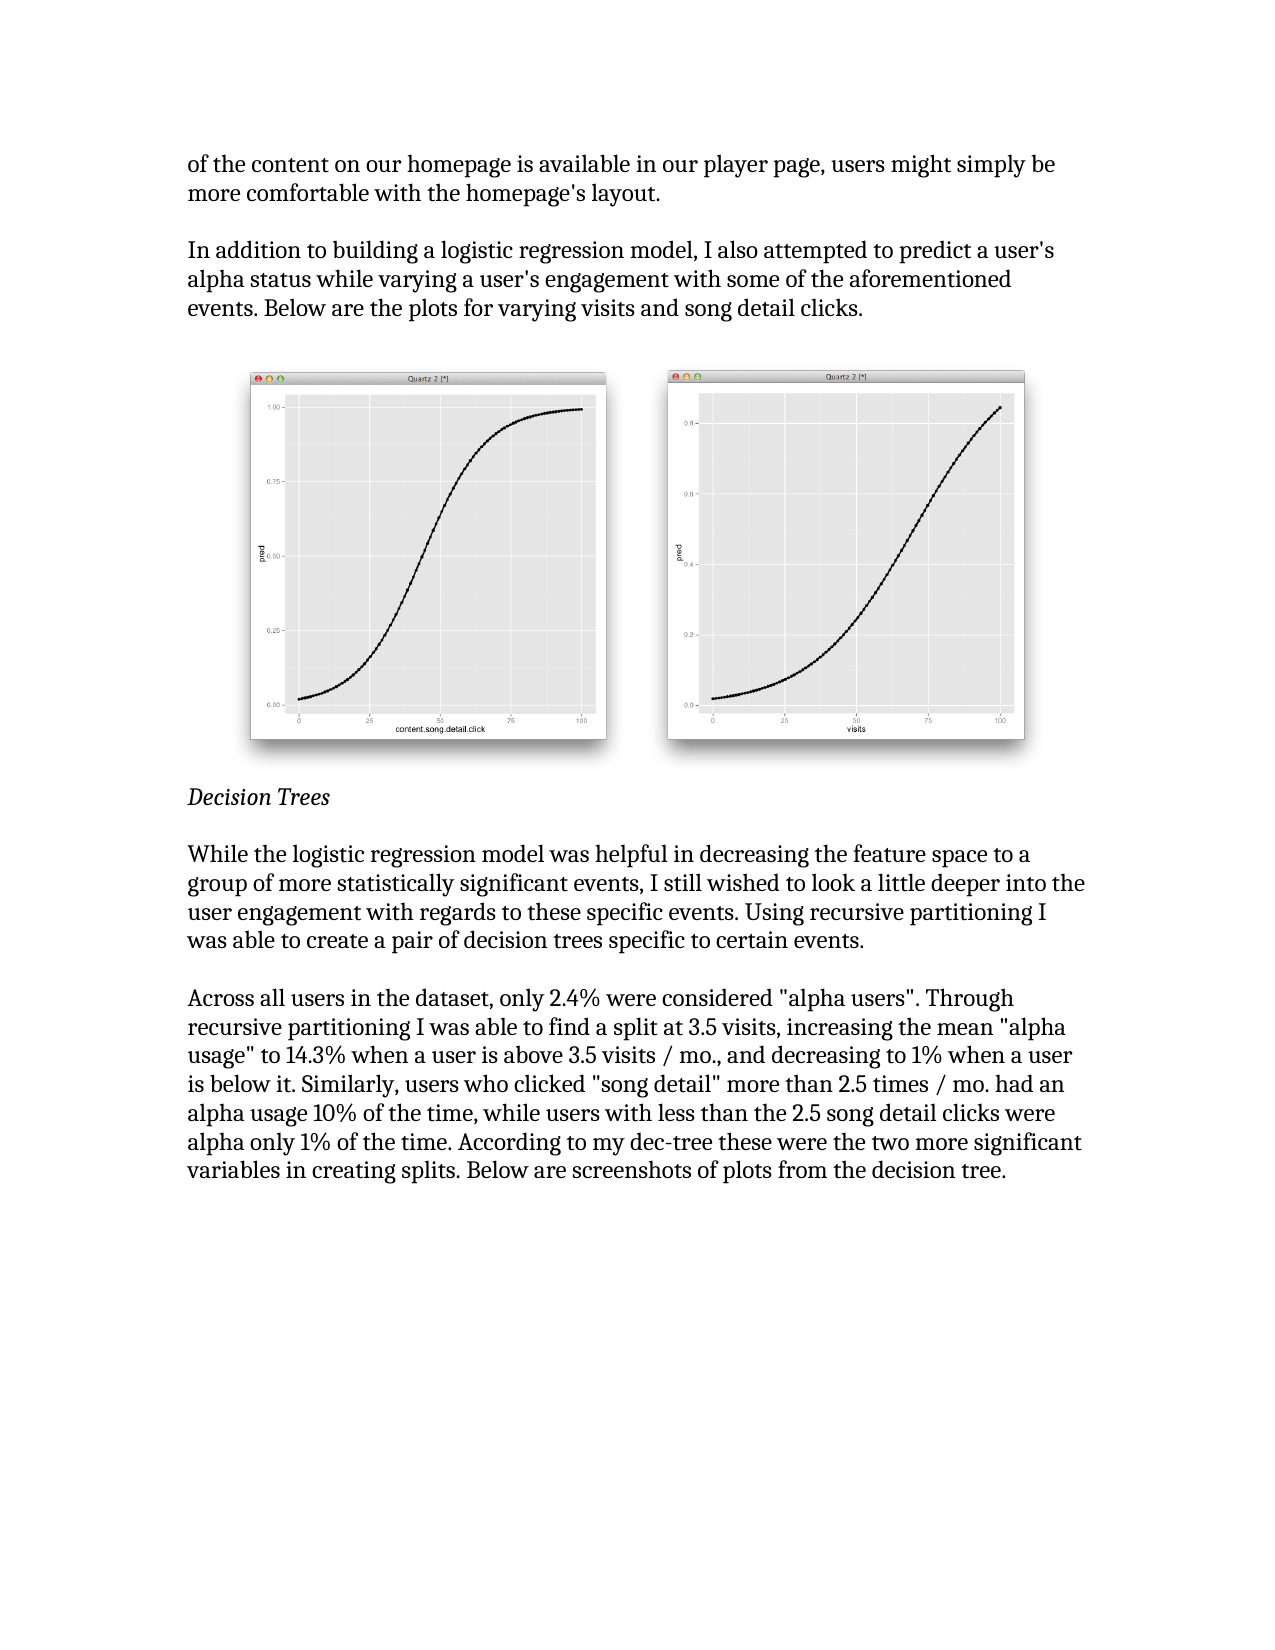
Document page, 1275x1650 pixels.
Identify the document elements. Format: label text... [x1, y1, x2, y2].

text While the logistic regression model was helpful in decreasing the feature space to a group of more statistically significant events, I still wished to look a little deeper into the user engagement with regards to these specific events. Using recursive partitioning I was able to create a pair of decision trees specific to certain events. [187, 840, 1087, 955]
text In addition to building a logistic regression model, I also attempted to predict a user's alpha status while varying a user's engagement with some of the aforementioned events. Below are the plots for varying visits and song detail clicks. [187, 236, 1087, 322]
text Decision Trees [187, 782, 1087, 811]
text Across all users in the dataset, only 2.4% were considered "alpha users". Through recursive partitioning I was able to find a split at 3.5 visits, increasing the mean "alpha usage" to 14.3% when a user is above 3.5 visits / mo., and decreasing to 1% when a user is below it. Similarly, users who clicked "song detail" more than 2.5 times / mo. had an alpha usage 10% of the time, while users with less than the 2.5 song detail clicks were alpha only 1% of the time. According to my dec-tree these were the two more significant variables in creating splits. Below are screenshots of plots from the decision tree. [187, 984, 1087, 1185]
picture [219, 351, 1056, 783]
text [187, 150, 1087, 207]
